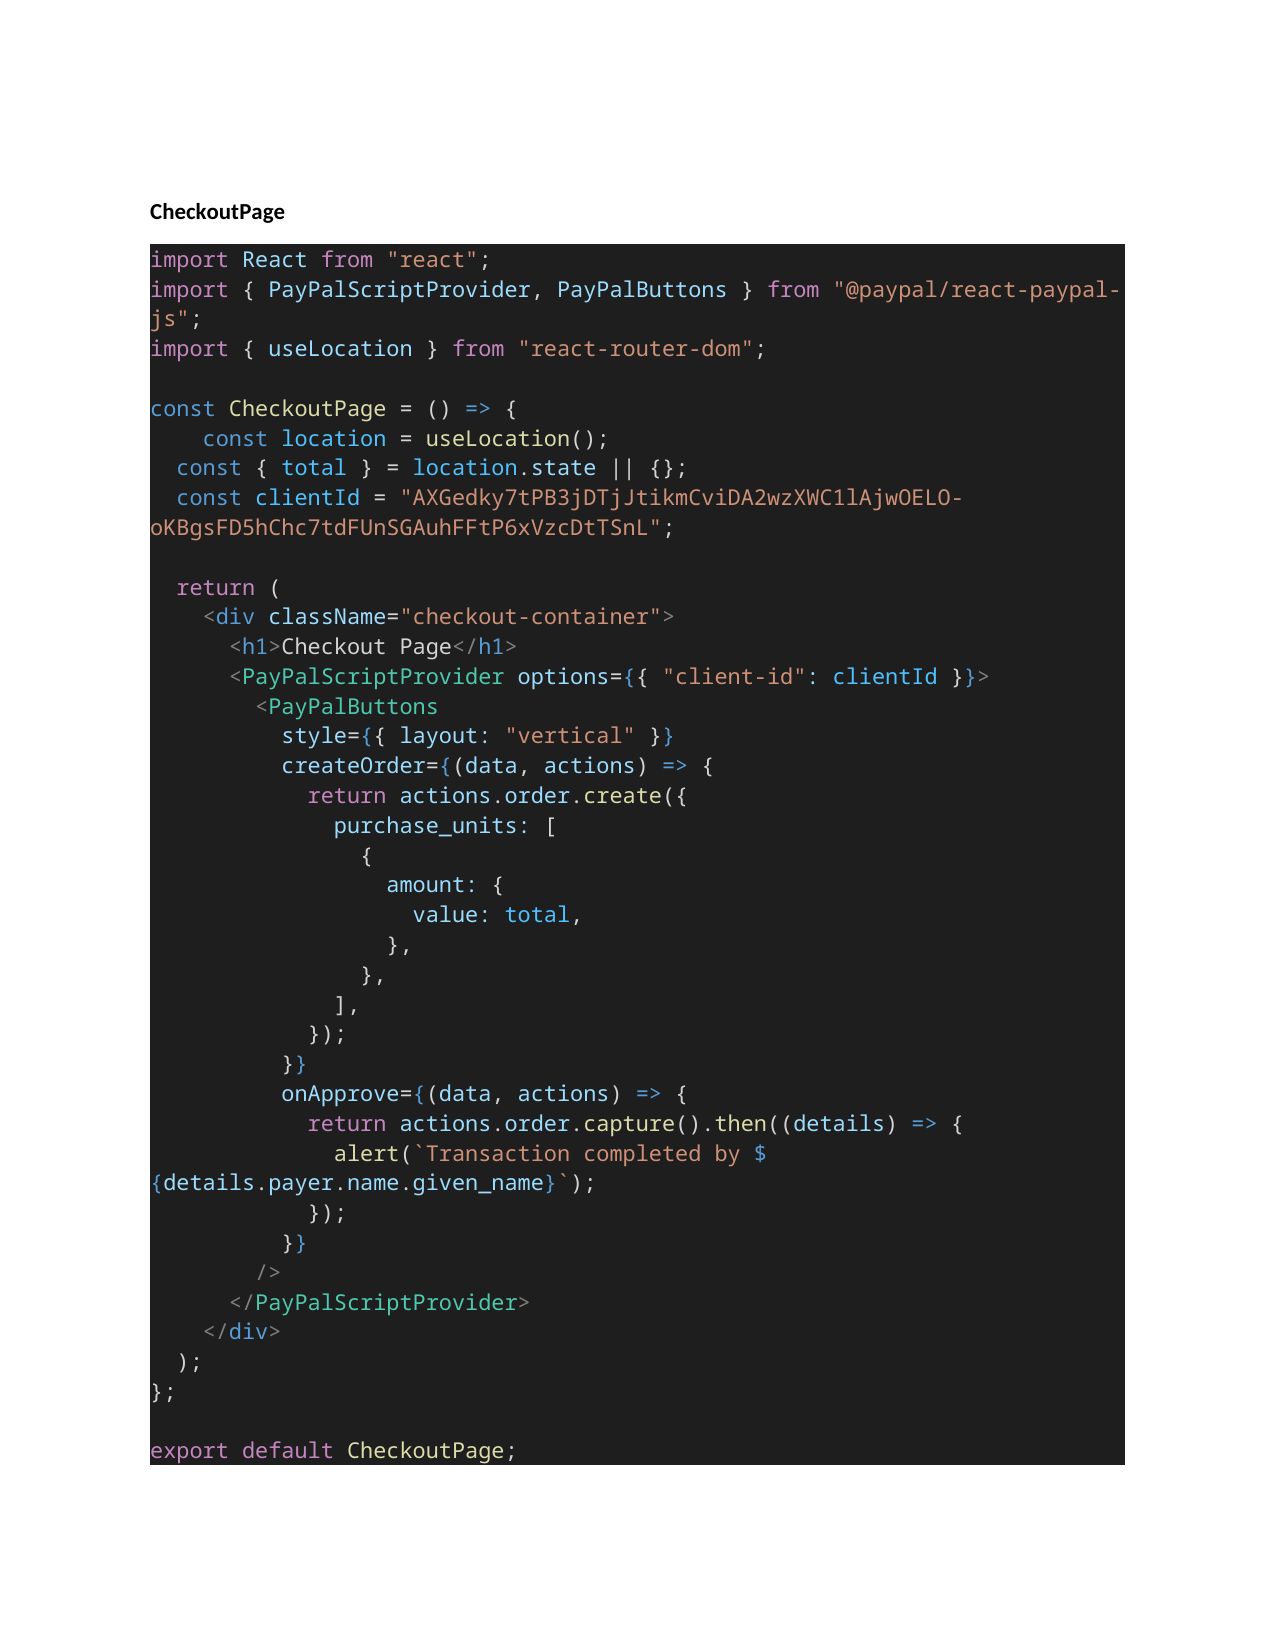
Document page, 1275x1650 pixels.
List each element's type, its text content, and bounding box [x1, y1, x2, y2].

text ); [150, 1346, 1125, 1376]
text value: total, [150, 899, 1125, 929]
text return actions.order.create({ [150, 780, 1125, 810]
text const CheckoutPage = () => { [150, 393, 1125, 422]
text import { PayPalScriptProvider, PayPalButtons } from "@paypal/react-paypal-js"; [150, 273, 1125, 333]
text }); [150, 1018, 1125, 1048]
text }} [150, 1227, 1125, 1257]
text import { useLocation } from "react-router-dom"; [150, 333, 1125, 363]
text }} [150, 1048, 1125, 1078]
text <h1>Checkout Page</h1> [150, 631, 1125, 661]
text <div className="checkout-container"> [150, 601, 1125, 631]
text <PayPalButtons [150, 691, 1125, 720]
text </div> [150, 1316, 1125, 1346]
text const { total } = location.state || {}; [150, 452, 1125, 482]
text import React from "react"; [150, 244, 1125, 273]
text return actions.order.capture().then((details) => { [150, 1108, 1125, 1137]
text createOrder={(data, actions) => { [150, 750, 1125, 780]
text const location = useLocation(); [150, 422, 1125, 452]
text purchase_units: [ [150, 810, 1125, 839]
text }; [150, 1376, 1125, 1406]
text }, [150, 929, 1125, 959]
text const clientId = "AXGedky7tPB3jDTjJtikmCviDA2wzXWC1lAjwOELO-oKBgsFD5hChc7tdFUnSGAuhFFtP6xVzcDtTSnL"; [150, 482, 1125, 542]
text }); [150, 1197, 1125, 1227]
text ], [150, 988, 1125, 1018]
text style={{ layout: "vertical" }} [150, 720, 1125, 750]
text }, [150, 959, 1125, 988]
text { [150, 839, 1125, 869]
text amount: { [150, 869, 1125, 899]
text return ( [150, 571, 1125, 601]
text CheckoutPage [150, 197, 1125, 225]
text alert(`Transaction completed by ${details.payer.name.given_name}`); [150, 1137, 1125, 1197]
text <PayPalScriptProvider options={{ "client-id": clientId }}> [150, 661, 1125, 691]
text /> [150, 1257, 1125, 1286]
text onApprove={(data, actions) => { [150, 1078, 1125, 1108]
text export default CheckoutPage; [150, 1435, 1125, 1465]
text </PayPalScriptProvider> [150, 1286, 1125, 1316]
